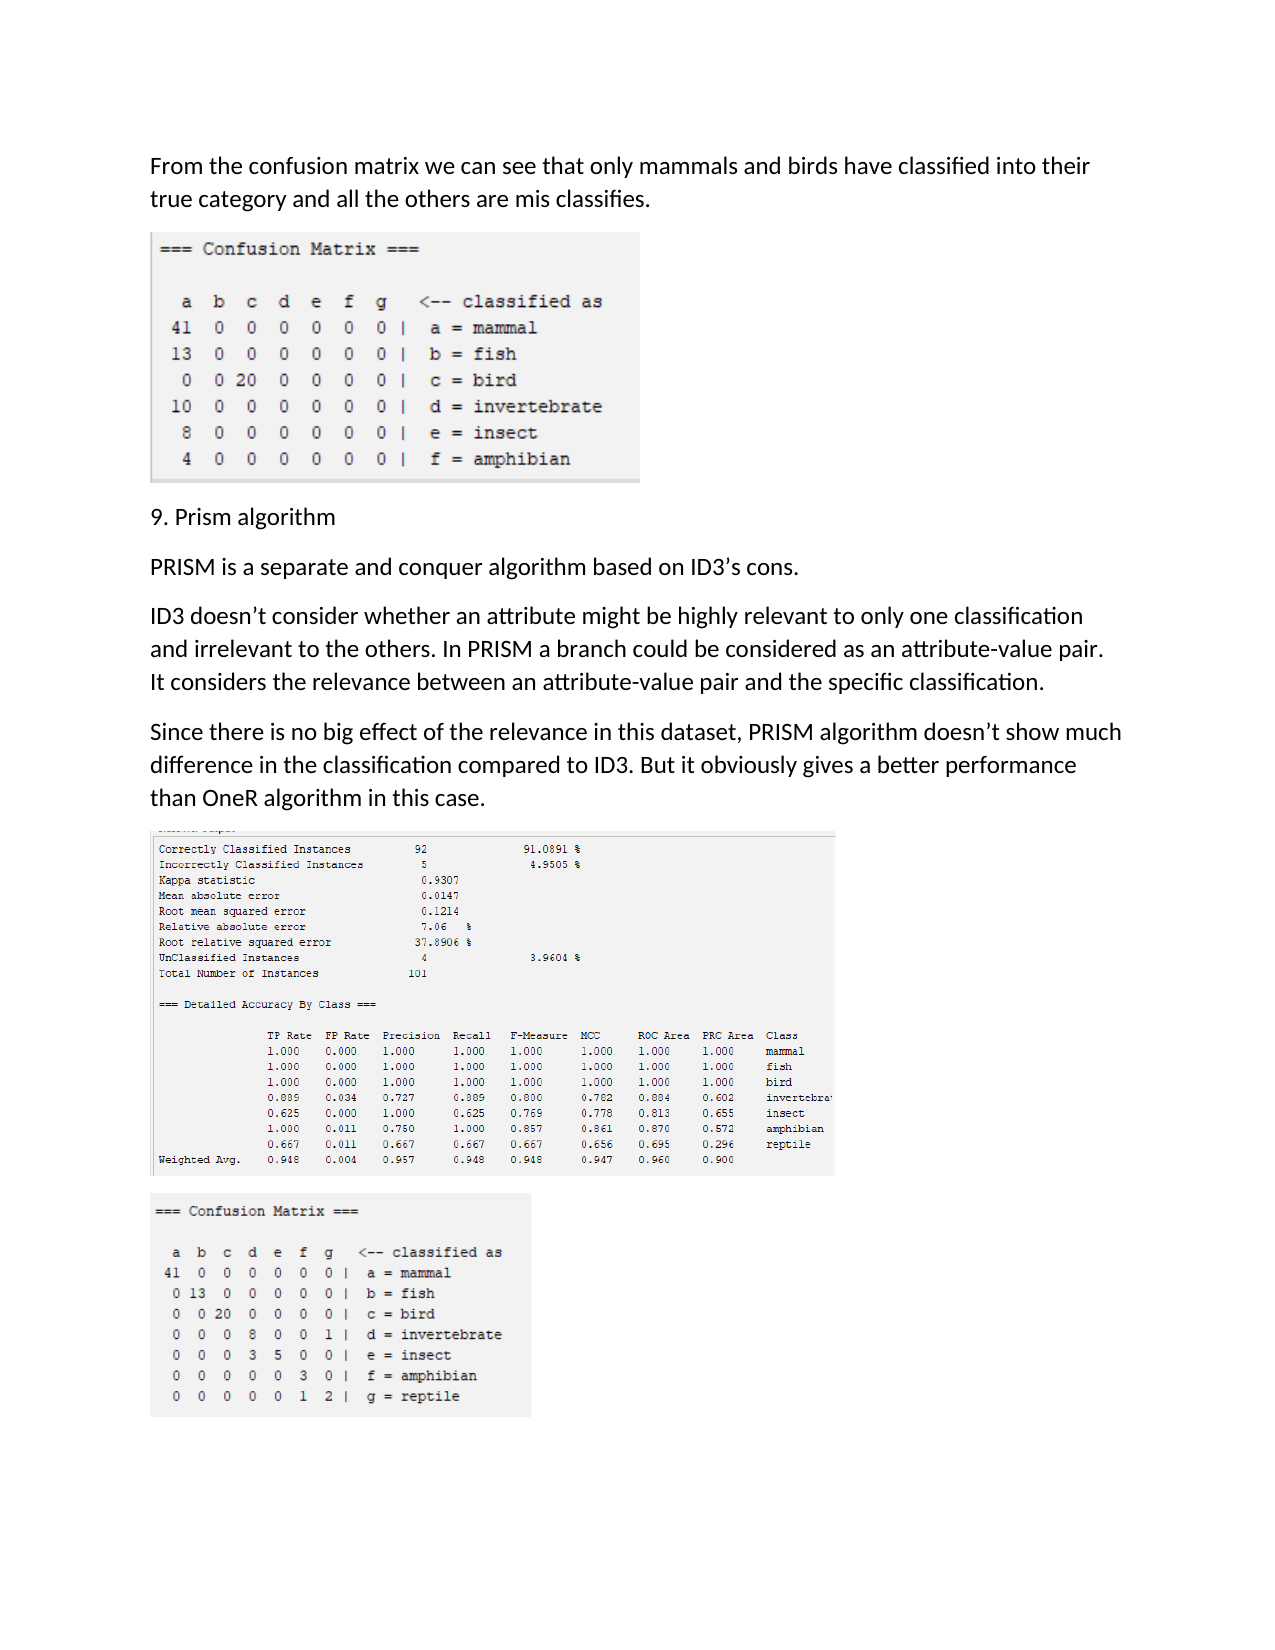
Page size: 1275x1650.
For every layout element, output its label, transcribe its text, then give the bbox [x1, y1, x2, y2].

text From the confusion matrix we can see that only mammals and birds have classified into their true category and all the others are mis classifies. [150, 150, 1125, 213]
text 9. Prism algorithm [150, 501, 1125, 532]
text ID3 doesn’t consider whether an attribute might be highly relevant to only one classification and irrelevant to the others. In PRISM a branch could be considered as an attribute-value pair. It considers the relevance between an attribute-value pair and the specific classification. [150, 601, 1125, 697]
picture [150, 1193, 532, 1417]
picture [150, 232, 640, 483]
text PRISM is a separate and conquer algorithm based on ID3’s cons. [150, 551, 1125, 581]
picture [150, 831, 836, 1176]
text Since there is no big effect of the relevance in this dataset, PRISM algorithm doesn’t show much difference in the classification compared to ID3. But it obviously gives a better performance than OneR algorithm in this case. [150, 716, 1125, 812]
